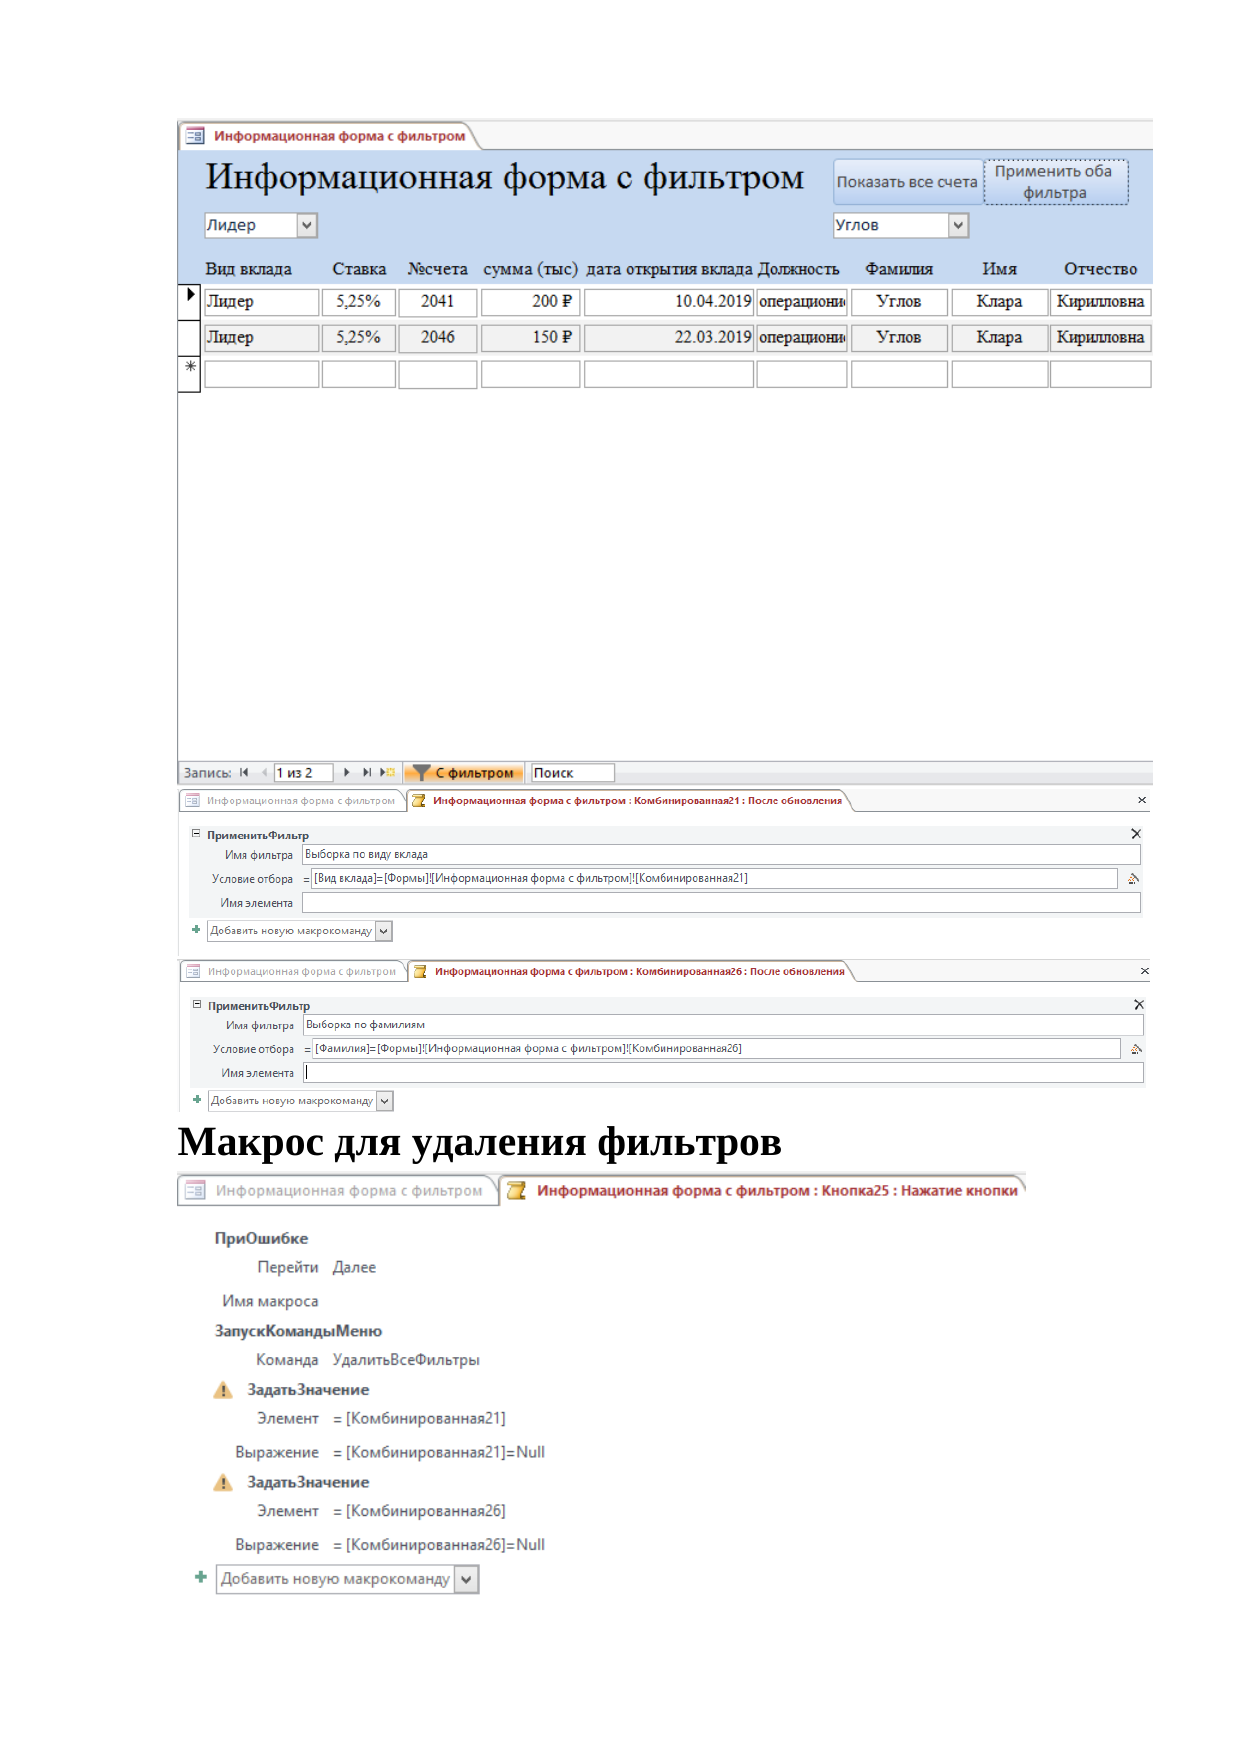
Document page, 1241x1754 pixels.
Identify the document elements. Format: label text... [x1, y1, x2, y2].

picture [177, 1171, 1026, 1614]
picture [177, 118, 1153, 786]
list Макрос для удаления фильтров [177, 1116, 1152, 1164]
picture [177, 789, 1150, 956]
picture [177, 959, 1150, 1112]
